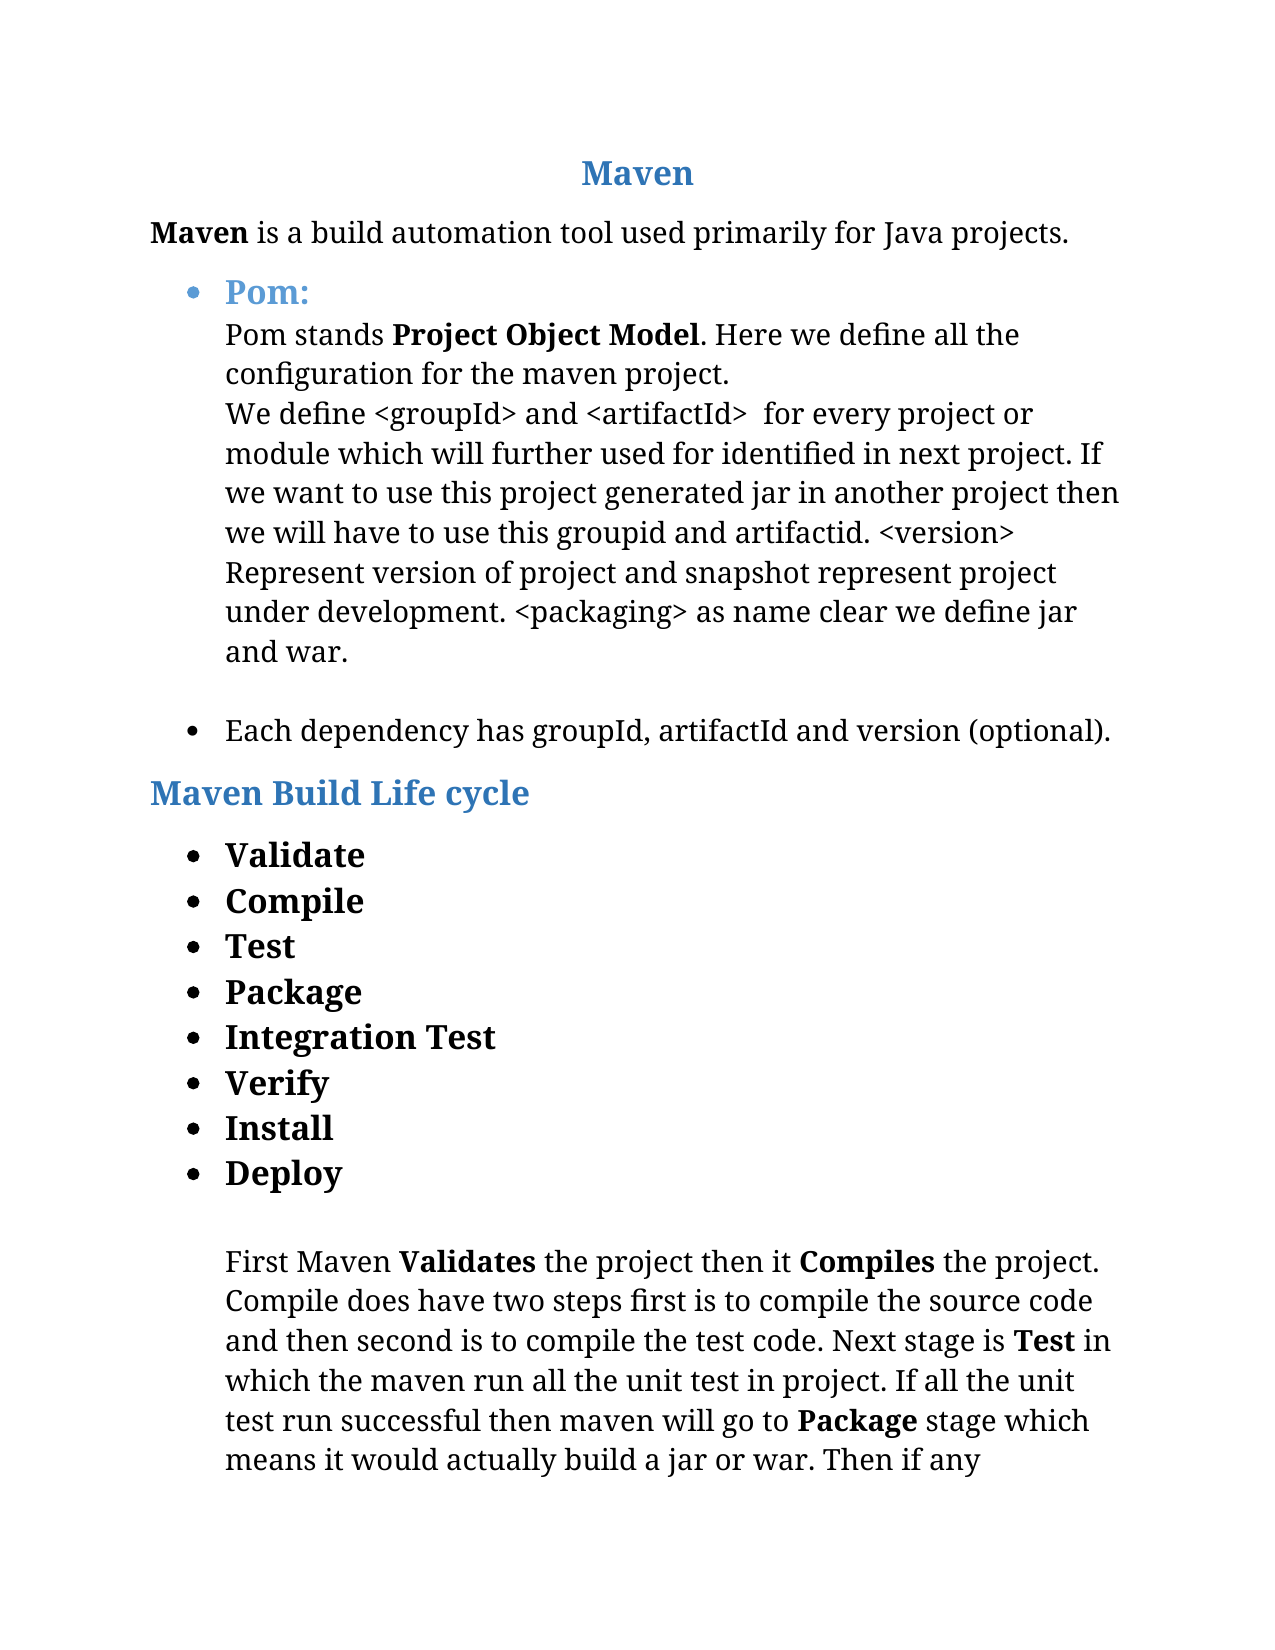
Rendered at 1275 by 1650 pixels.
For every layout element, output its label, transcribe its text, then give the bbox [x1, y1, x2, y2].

list Validate [187, 832, 1125, 878]
list Pom stands Project Object Model. Here we define all the configuration for the maven project. [225, 314, 1125, 393]
text Maven Build Life cycle [150, 770, 1125, 816]
list Pom: [187, 268, 1125, 314]
list Test [187, 923, 1125, 968]
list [225, 1241, 1125, 1479]
list Compile [187, 878, 1125, 923]
list Deploy [187, 1150, 1125, 1196]
list Each dependency has groupId, artifactId and version (optional). [187, 711, 1125, 750]
list Install [187, 1105, 1125, 1150]
list We define <groupId> and <artifactId> for every project or module which will further used for identified in next project. If we want to use this project generated jar in another project then we will have to use this groupid and artifactid. <version> Represent version of project and snapshot represent project under development. <packaging> as name clear we define jar and war. [225, 393, 1125, 671]
text Maven is a build automation tool used primarily for Java projects. [150, 212, 1125, 252]
list Verify [187, 1059, 1125, 1105]
text Maven [150, 150, 1125, 195]
list Package [187, 968, 1125, 1014]
list Integration Test [187, 1014, 1125, 1059]
